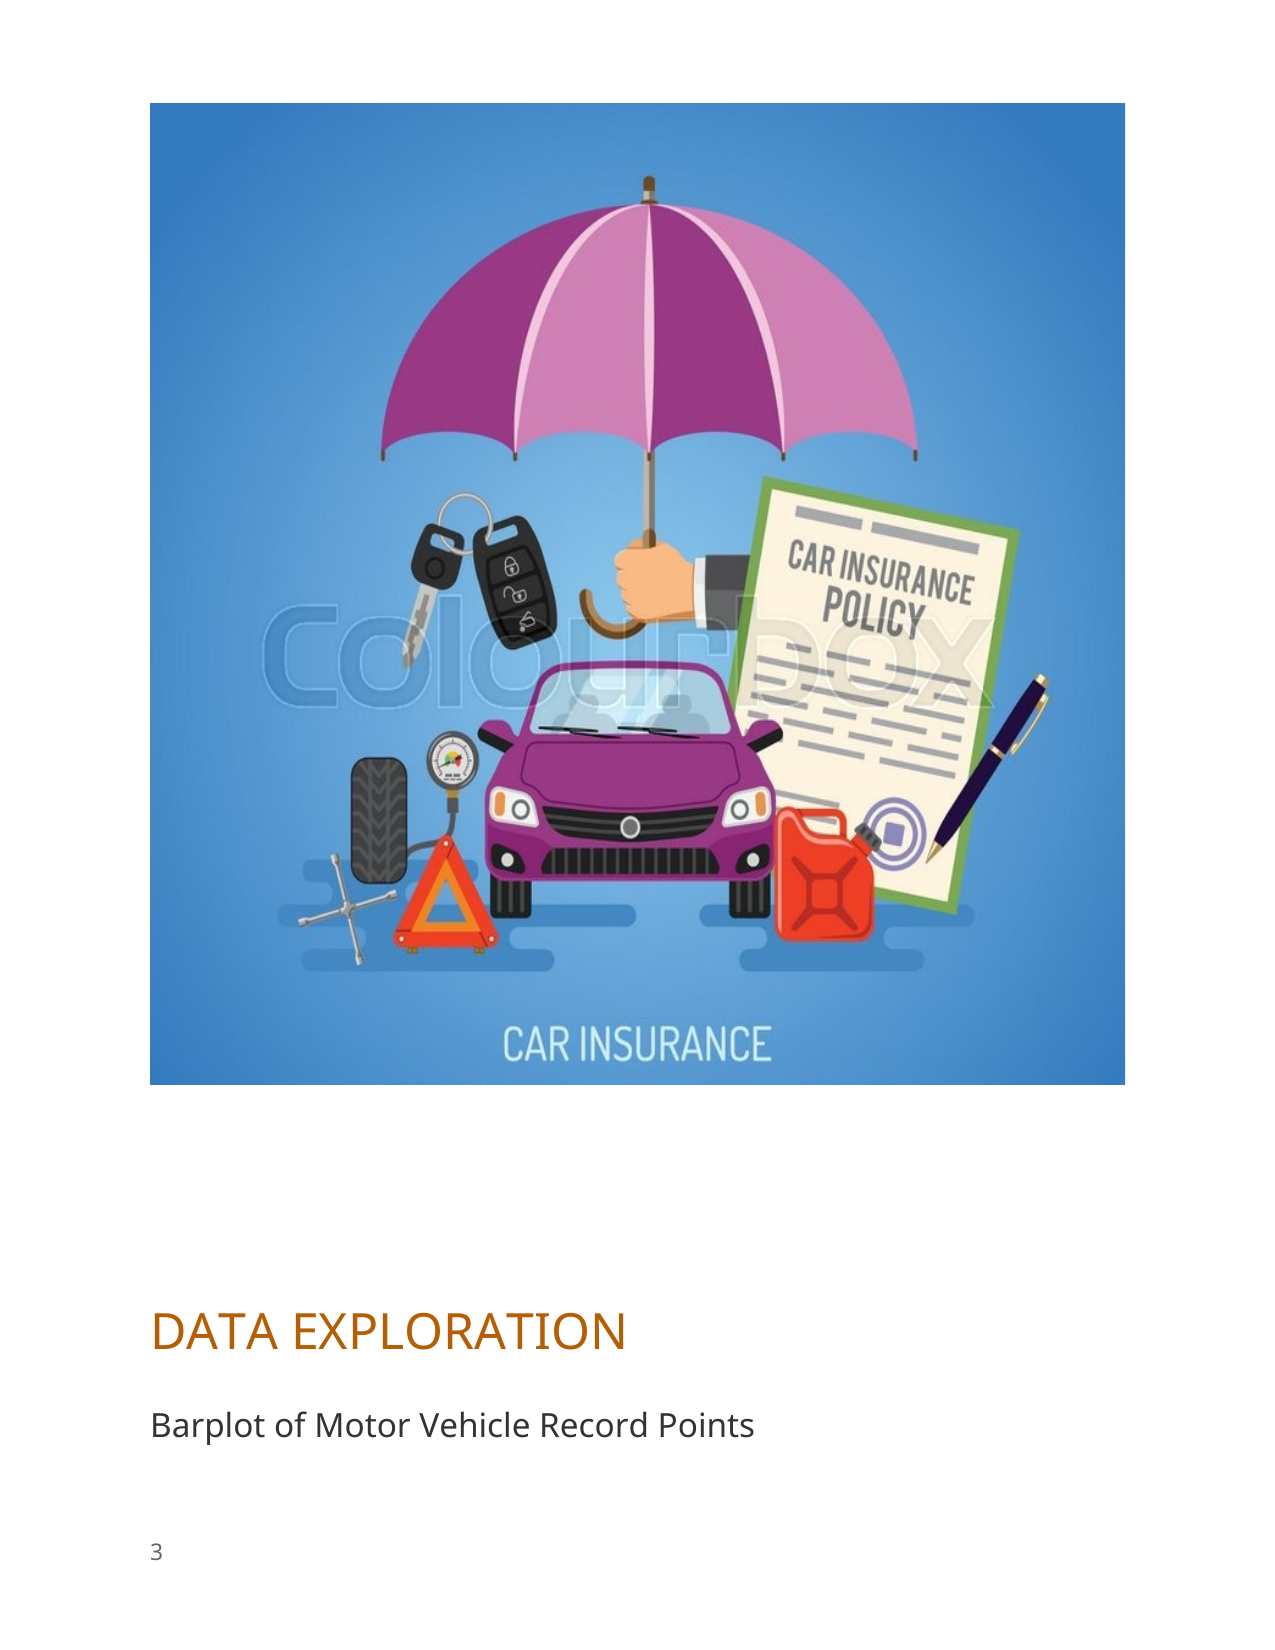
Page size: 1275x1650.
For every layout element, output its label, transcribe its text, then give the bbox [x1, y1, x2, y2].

subtitle DATA EXPLORATION [150, 1296, 1125, 1364]
picture [150, 103, 1125, 1085]
subtitle Barplot of Motor Vehicle Record Points [150, 1402, 1125, 1448]
